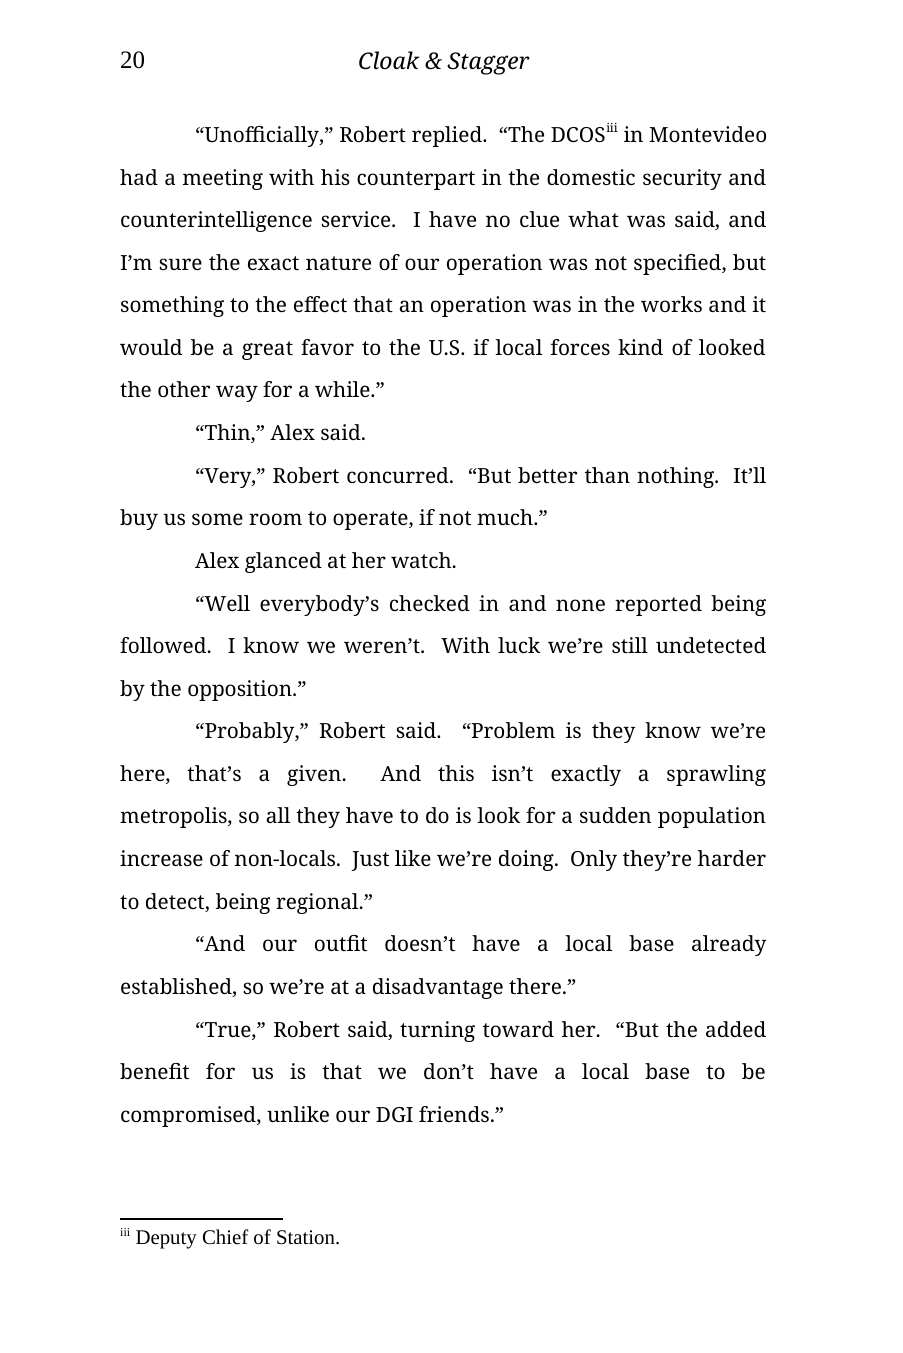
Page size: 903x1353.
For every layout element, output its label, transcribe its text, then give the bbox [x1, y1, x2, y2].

text Alex glanced at her watch. [120, 546, 767, 574]
text “And our outfit doesn’t have a local base already established, so we’re at a disadvantage there.” [120, 929, 767, 1001]
text “Thin,” Alex said. [120, 418, 767, 447]
text “Unofficially,” Robert replied. “The DCOS in Montevideo had a meeting with his counterpart in the domestic security and counterintelligence service. I have no clue what was said, and I’m sure the exact nature of our operation was not specified, but something to the effect that an operation was in the works and it would be a great favor to the U.S. if local forces kind of looked the other way for a while.” [120, 120, 767, 404]
text “Very,” Robert concurred. “But better than nothing. It’ll buy us some room to operate, if not much.” [120, 461, 767, 532]
text “True,” Robert said, turning toward her. “But the added benefit for us is that we don’t have a local base to be compromised, unlike our DGI friends.” [120, 1015, 767, 1128]
text “Well everybody’s checked in and none reported being followed. I know we weren’t. With luck we’re still undetected by the opposition.” [120, 589, 767, 702]
text “Probably,” Robert said. “Problem is they know we’re here, that’s a given. And this isn’t exactly a sprawling metropolis, so all they have to do is look for a sudden population increase of non-locals. Just like we’re doing. Only they’re harder to detect, being regional.” [120, 716, 767, 915]
